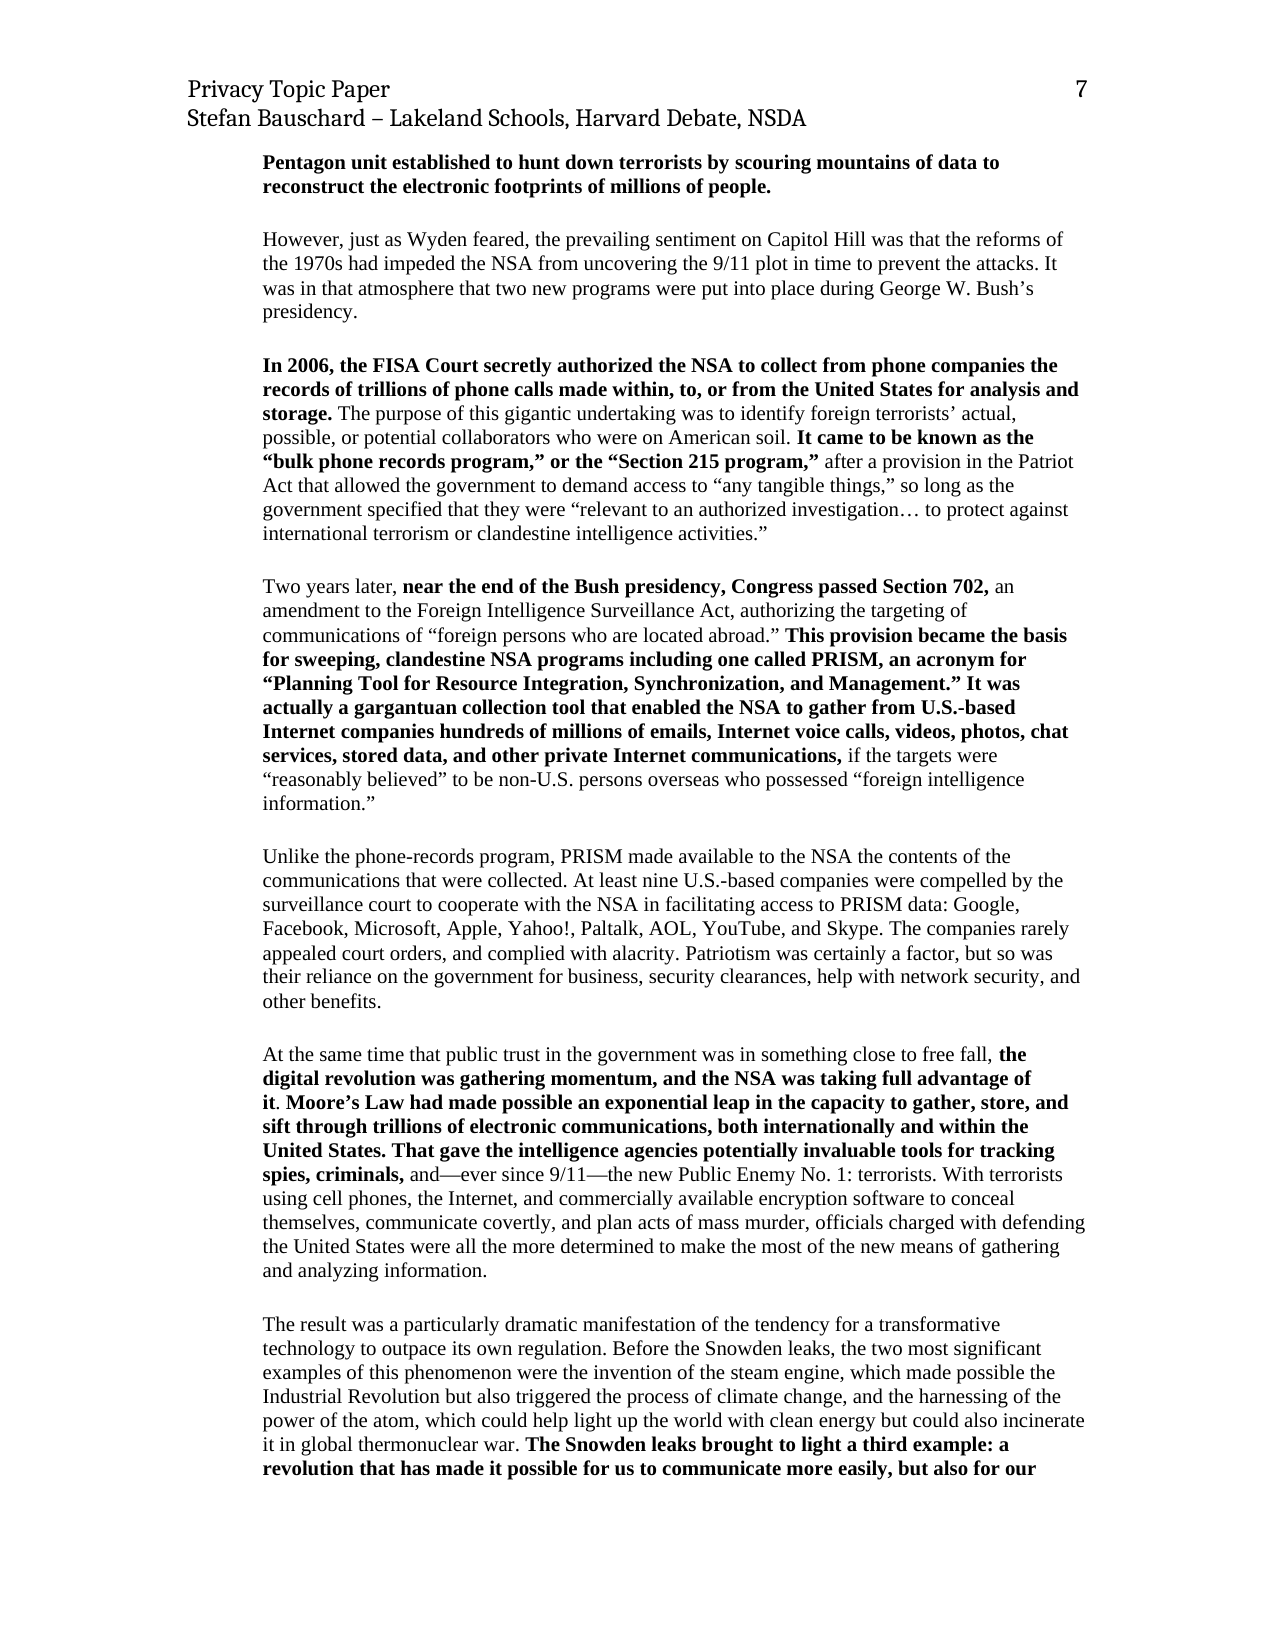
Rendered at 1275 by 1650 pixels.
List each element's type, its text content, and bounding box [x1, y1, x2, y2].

text However, just as Wyden feared, the prevailing sentiment on Capitol Hill was that the reforms of the 1970s had impeded the NSA from uncovering the 9/11 plot in time to prevent the attacks. It was in that atmosphere that two new programs were put into place during George W. Bush’s presidency. [262, 227, 1087, 323]
text Unlike the phone-records program, PRISM made available to the NSA the contents of the communications that were collected. At least nine U.S.-based companies were compelled by the surveillance court to cooperate with the NSA in facilitating access to PRISM data: Google, Facebook, Microsoft, Apple, Yahoo!, Paltalk, AOL, YouTube, and Skype. The companies rarely appealed court orders, and complied with alacrity. Patriotism was certainly a factor, but so was their reliance on the government for business, security clearances, help with network security, and other benefits. [262, 844, 1087, 1013]
text Two years later, near the end of the Bush presidency, Congress passed Section 702, an amendment to the Foreign Intelligence Surveillance Act, authorizing the targeting of communications of “foreign persons who are located abroad.” This provision became the basis for sweeping, clandestine NSA programs including one called PRISM, an acronym for “Planning Tool for Resource Integration, Synchronization, and Management.” It was actually a gargantuan collection tool that enabled the NSA to gather from U.S.-based Internet companies hundreds of millions of emails, Internet voice calls, videos, photos, chat services, stored data, and other private Internet communications, if the targets were “reasonably believed” to be non-U.S. persons overseas who possessed “foreign intelligence information.” [262, 574, 1087, 815]
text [262, 1312, 1087, 1480]
text In 2006, the FISA Court secretly authorized the NSA to collect from phone companies the records of trillions of phone calls made within, to, or from the United States for analysis and storage. The purpose of this gigantic undertaking was to identify foreign terrorists’ actual, possible, or potential collaborators who were on American soil. It came to be known as the “bulk phone records program,” or the “Section 215 program,” after a provision in the Patriot Act that allowed the government to demand access to “any tangible things,” so long as the government specified that they were “relevant to an authorized investigation… to protect against international terrorism or clandestine intelligence activities.” [262, 353, 1087, 545]
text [262, 150, 1087, 198]
text At the same time that public trust in the government was in something close to free fall, the digital revolution was gathering momentum, and the NSA was taking full advantage of it. Moore’s Law had made possible an exponential leap in the capacity to gather, store, and sift through trillions of electronic communications, both internationally and within the United States. That gave the intelligence agencies potentially invaluable tools for tracking spies, criminals, and—ever since 9/11—the new Public Enemy No. 1: terrorists. With terrorists using cell phones, the Internet, and commercially available encryption software to conceal themselves, communicate covertly, and plan acts of mass murder, officials charged with defending the United States were all the more determined to make the most of the new means of gathering and analyzing information. [262, 1042, 1087, 1282]
